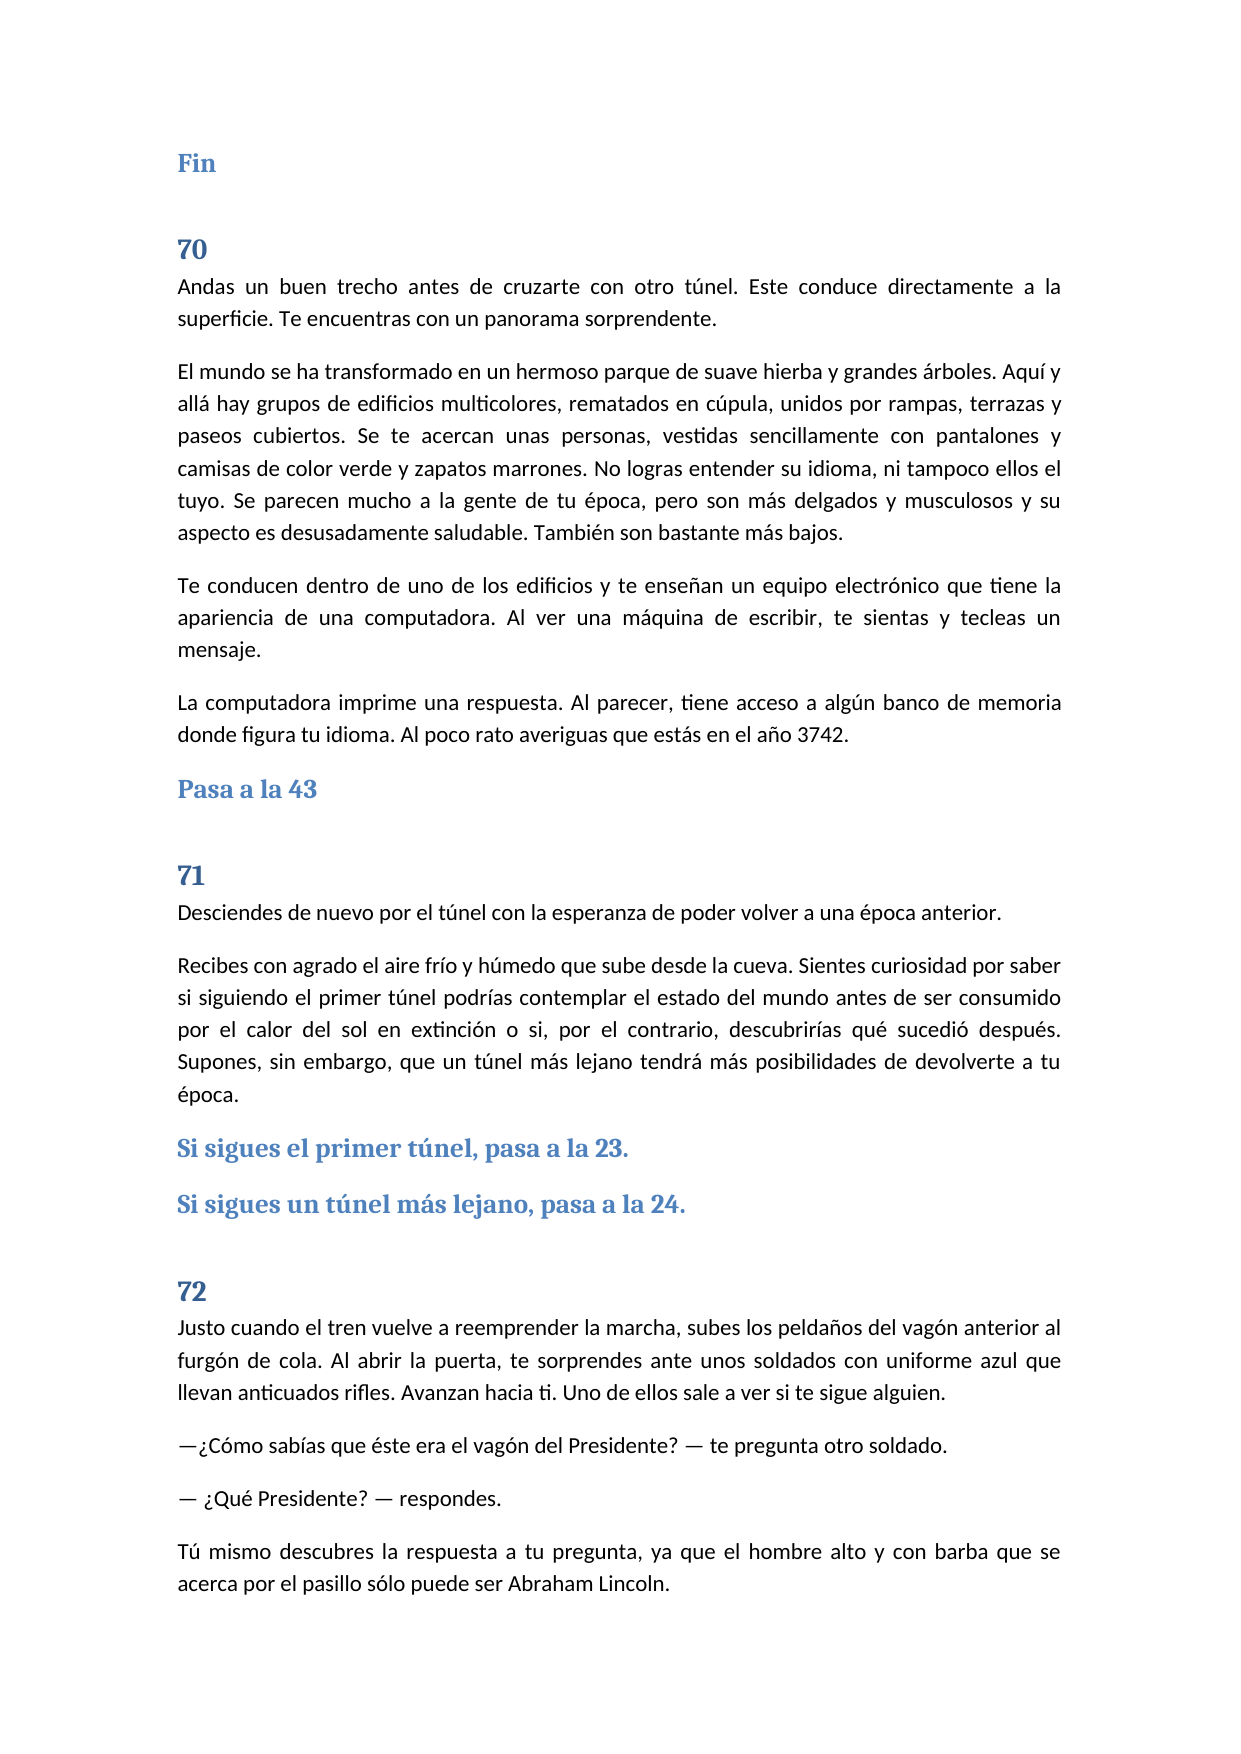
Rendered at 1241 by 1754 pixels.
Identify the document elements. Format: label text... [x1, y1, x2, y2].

subtitle Si sigues el primer túnel, pasa a la 23. [177, 1133, 1063, 1164]
text Desciendes de nuevo por el túnel con la esperanza de poder volver a una época anterior. [177, 898, 1063, 926]
text — ¿Qué Presidente? — respondes. [177, 1484, 1063, 1512]
text Justo cuando el tren vuelve a reemprender la marcha, subes los peldaños del vagón anterior al furgón de cola. Al abrir la puerta, te sorprendes ante unos soldados con uniforme azul que llevan anticuados rifles. Avanzan hacia ti. Uno de ellos sale a ver si te sigue alguien. [177, 1313, 1063, 1406]
text Recibes con agrado el aire frío y húmedo que sube desde la cueva. Sientes curiosidad por saber si siguiendo el primer túnel podrías contemplar el estado del mundo antes de ser consumido por el calor del sol en extinción o si, por el contrario, descubrirías qué sucedió después. Supones, sin embargo, que un túnel más lejano tendrá más posibilidades de devolverte a tu época. [177, 951, 1063, 1108]
subtitle Fin [177, 148, 1063, 179]
text Tú mismo descubres la respuesta a tu pregunta, ya que el hombre alto y con barba que se acerca por el pasillo sólo puede ser Abraham Lincoln. [177, 1537, 1063, 1597]
text —¿Cómo sabías que éste era el vagón del Presidente? — te pregunta otro soldado. [177, 1431, 1063, 1459]
subtitle 72 [177, 1275, 1063, 1308]
subtitle 71 [177, 859, 1063, 893]
text La computadora imprime una respuesta. Al parecer, tiene acceso a algún banco de memoria donde figura tu idioma. Al poco rato averiguas que estás en el año 3742. [177, 688, 1063, 749]
text Te conducen dentro de uno de los edificios y te enseñan un equipo electrónico que tiene la apariencia de una computadora. Al ver una máquina de escribir, te sientas y tecleas un mensaje. [177, 571, 1063, 663]
subtitle Pasa a la 43 [177, 774, 1063, 805]
subtitle Si sigues un túnel más lejano, pasa a la 24. [177, 1189, 1063, 1220]
subtitle 70 [177, 233, 1063, 267]
text Andas un buen trecho antes de cruzarte con otro túnel. Este conduce directamente a la superficie. Te encuentras con un panorama sorprendente. [177, 272, 1063, 332]
text El mundo se ha transformado en un hermoso parque de suave hierba y grandes árboles. Aquí y allá hay grupos de edificios multicolores, rematados en cúpula, unidos por rampas, terrazas y paseos cubiertos. Se te acercan unas personas, vestidas sencillamente con pantalones y camisas de color verde y zapatos marrones. No logras entender su idioma, ni tampoco ellos el tuyo. Se parecen mucho a la gente de tu época, pero son más delgados y musculosos y su aspecto es desusadamente saludable. También son bastante más bajos. [177, 357, 1063, 546]
